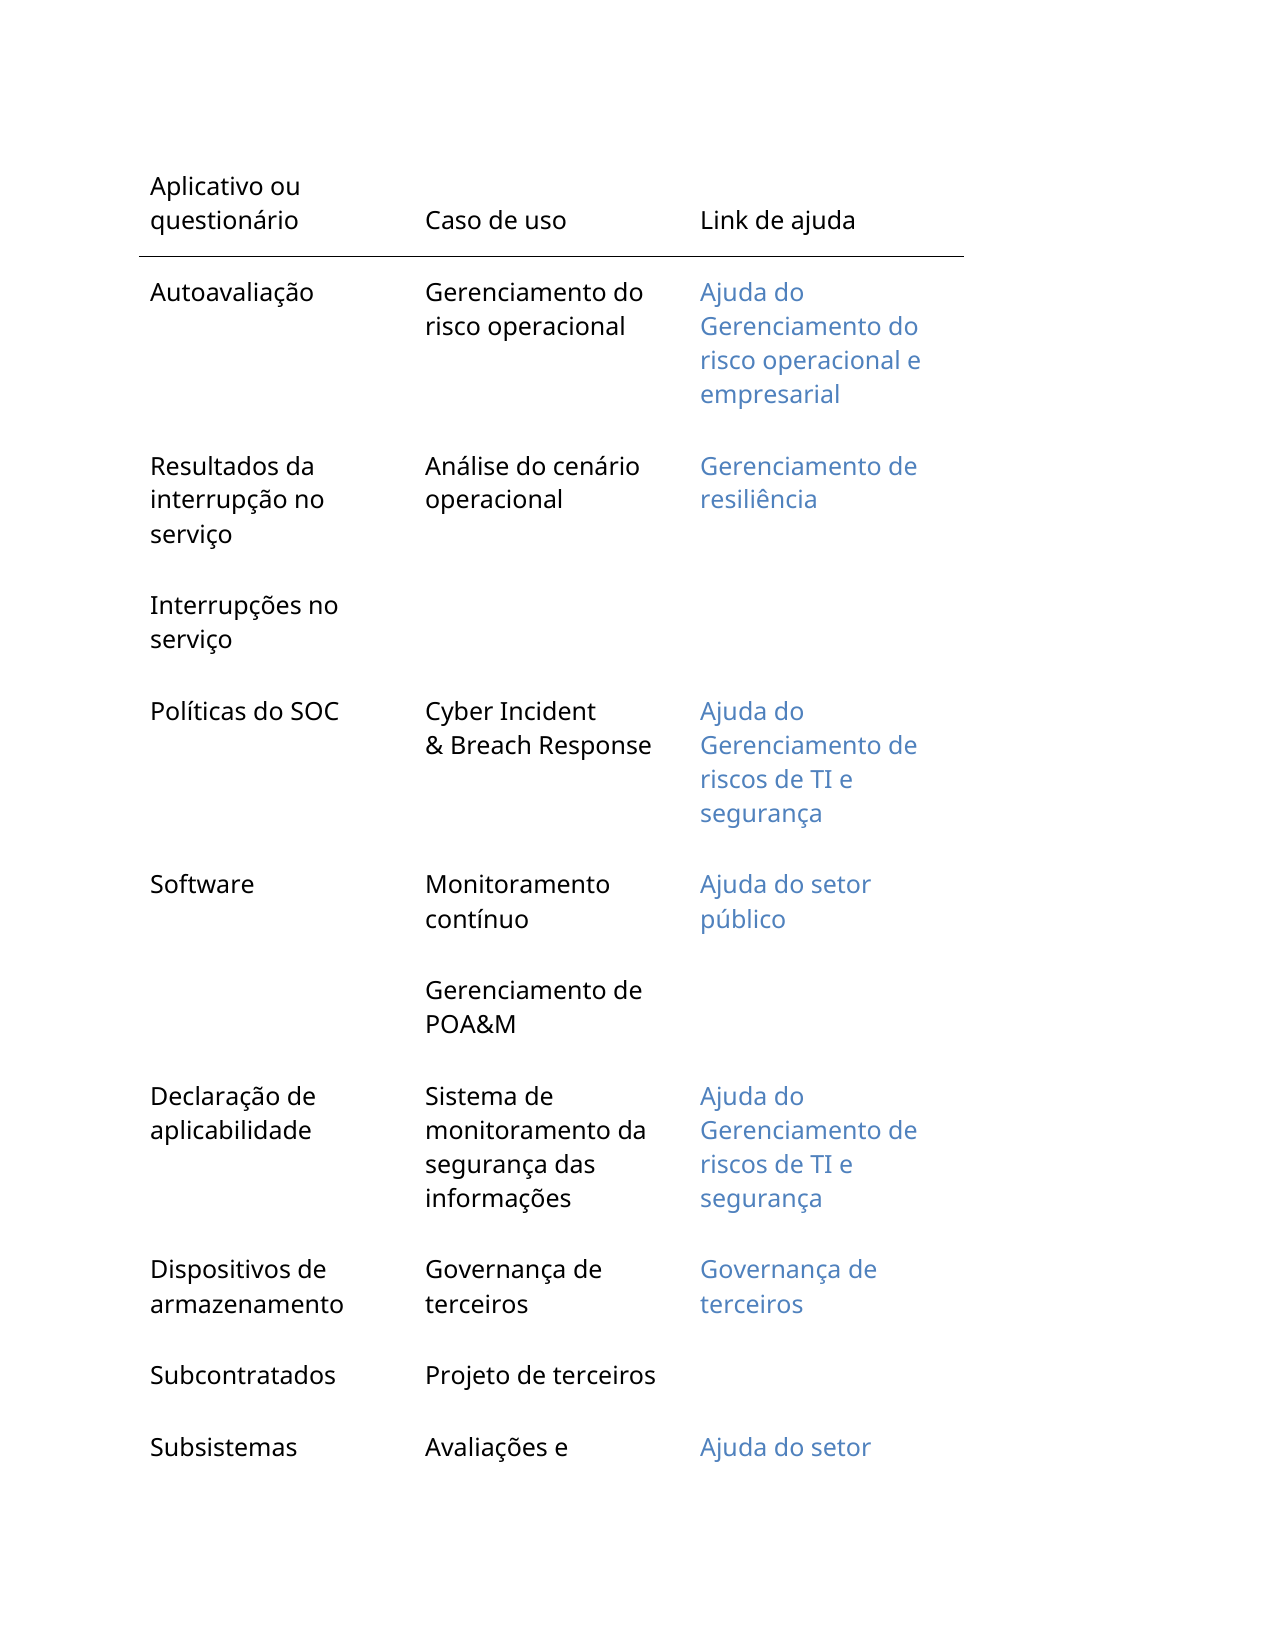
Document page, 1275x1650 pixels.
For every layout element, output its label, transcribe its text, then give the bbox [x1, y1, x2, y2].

table_cell Interrupções no serviço [139, 569, 414, 675]
table_cell Governança de terceiros [689, 1234, 964, 1411]
table_cell Ajuda do setor público [689, 849, 964, 1060]
table_cell Sistema de monitoramento da segurança das informações [414, 1060, 689, 1233]
table_cell Avaliações e autorização [414, 1411, 689, 1463]
table_cell Gerenciamento de resiliência [689, 429, 964, 675]
table_cell Software [139, 849, 414, 1060]
table_cell Projeto de terceiros [414, 1339, 689, 1411]
table_cell Análise do cenário operacional [414, 429, 689, 675]
table_header Caso de uso [414, 150, 689, 256]
table_cell Governança de terceiros [414, 1234, 689, 1339]
table_header Link de ajuda [689, 150, 964, 256]
table_cell Ajuda do Gerenciamento de riscos de TI e segurança [689, 1060, 964, 1233]
table_cell Autoavaliação [139, 257, 414, 429]
table_cell Declaração de aplicabilidade [139, 1060, 414, 1233]
table_cell Ajuda do Gerenciamento do risco operacional e empresarial [689, 257, 964, 429]
table_cell Monitoramento contínuo [414, 849, 689, 954]
table_cell Gerenciamento de POA&M [414, 954, 689, 1060]
table_cell Resultados da interrupção no serviço [139, 429, 414, 569]
table_cell Subsistemas [139, 1411, 414, 1463]
table_header Aplicativo ou questionário [139, 150, 414, 256]
table_cell Ajuda do setor público [689, 1411, 964, 1463]
table_cell Dispositivos de armazenamento [139, 1234, 414, 1339]
table_cell Ajuda do Gerenciamento de riscos de TI e segurança [689, 675, 964, 848]
table_cell Gerenciamento do risco operacional [414, 257, 689, 429]
table_cell Cyber Incident & Breach Response [414, 675, 689, 848]
table_cell Políticas do SOC [139, 675, 414, 848]
table_cell Subcontratados [139, 1339, 414, 1411]
